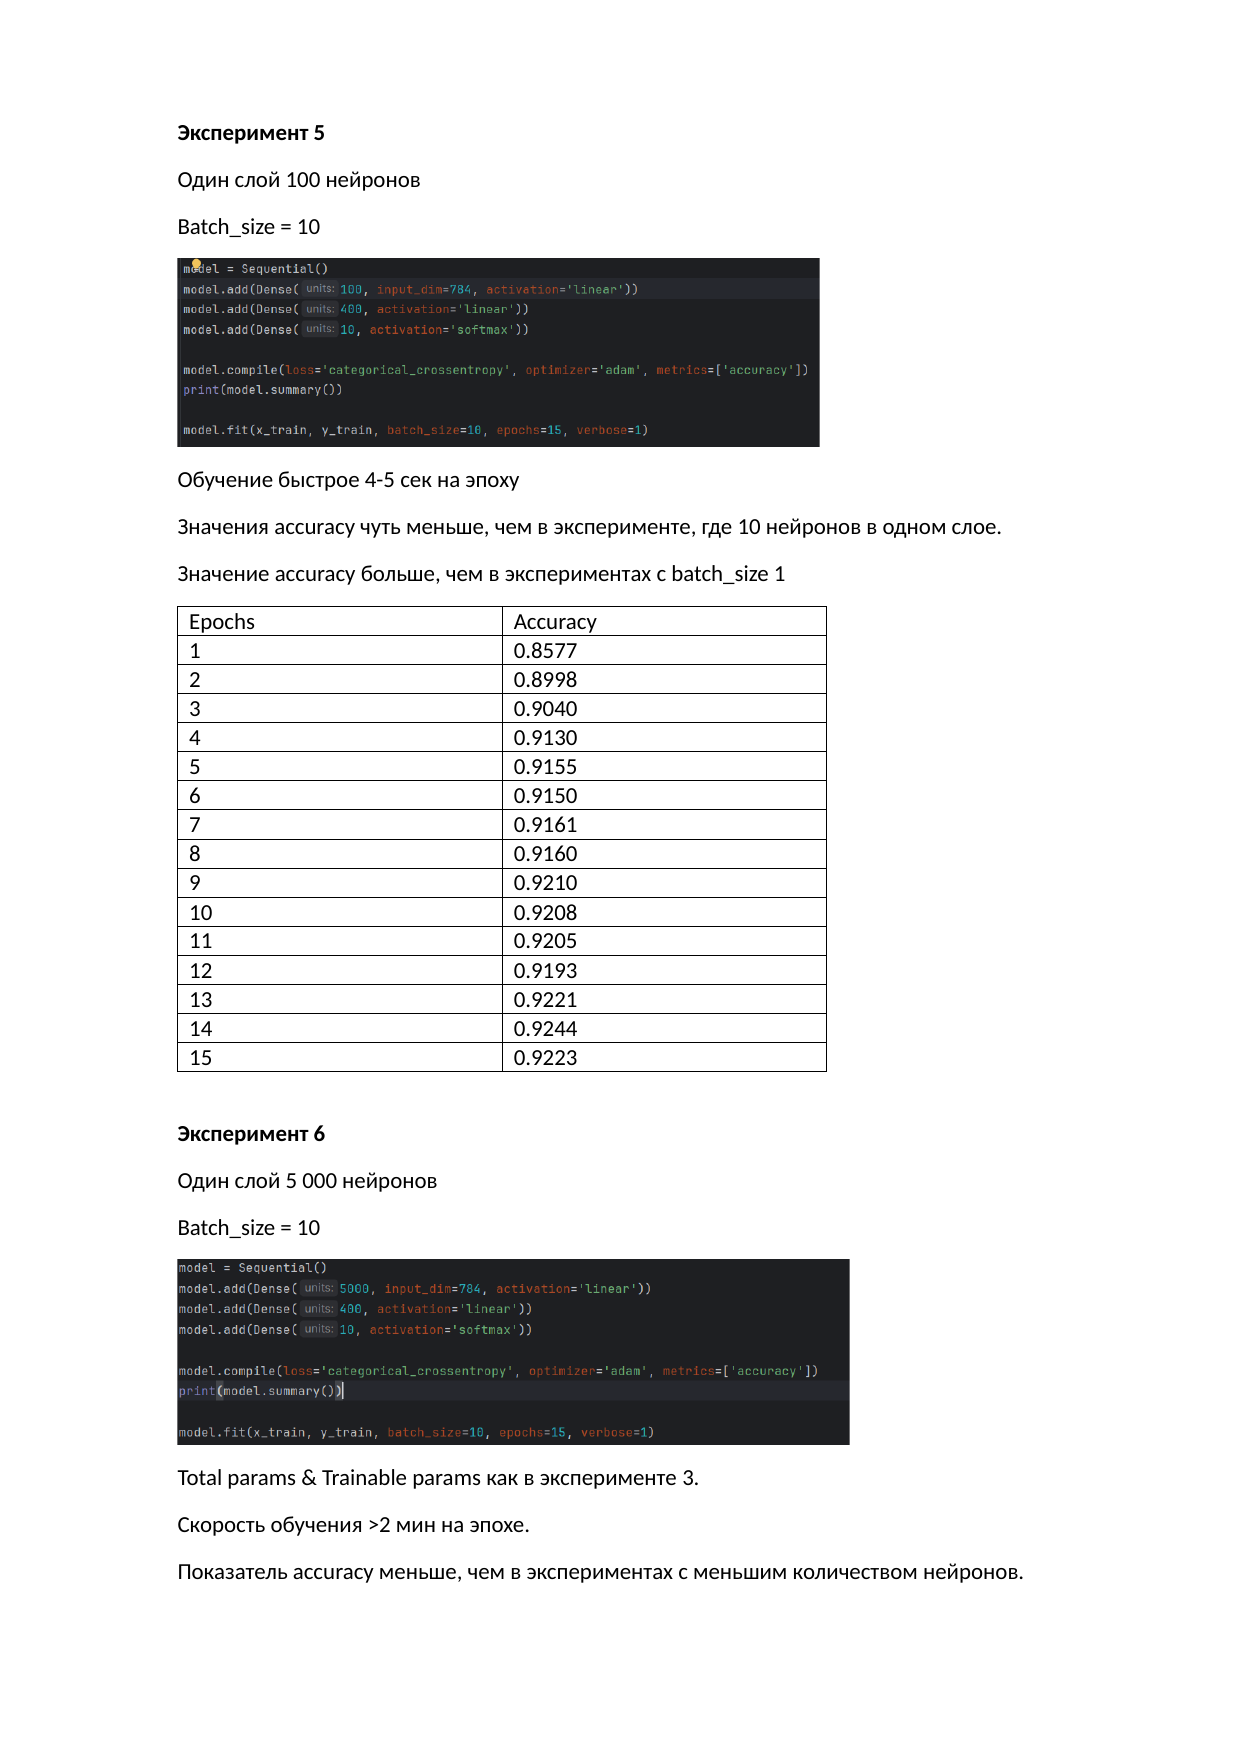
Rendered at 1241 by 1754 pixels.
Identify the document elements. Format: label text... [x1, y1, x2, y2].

table_cell 0.9150 [503, 781, 826, 809]
table_cell 2 [178, 665, 502, 693]
table_cell 0.9160 [503, 840, 826, 867]
text Один слой 100 нейронов [177, 165, 1152, 193]
text Скорость обучения >2 мин на эпохе. [177, 1510, 1152, 1538]
text Один слой 5 000 нейронов [177, 1166, 1152, 1194]
table_cell 0.9155 [503, 752, 826, 780]
table_cell 0.9193 [503, 956, 826, 984]
text Эксперимент 5 [177, 118, 1152, 146]
picture [177, 258, 820, 447]
table_cell 0.9244 [503, 1014, 826, 1042]
table_cell 0.9130 [503, 723, 826, 751]
text Значения accuracy чуть меньше, чем в эксперименте, где 10 нейронов в одном слое. [177, 512, 1152, 540]
table_header Accuracy [503, 607, 826, 635]
table_cell 0.9210 [503, 869, 826, 897]
table_cell 0.9223 [503, 1043, 826, 1071]
table_cell 11 [178, 927, 502, 955]
table_cell 6 [178, 781, 502, 809]
text Batch_size = 10 [177, 212, 1152, 240]
table_cell 8 [178, 840, 502, 867]
table_cell 15 [178, 1043, 502, 1071]
table_cell 0.8577 [503, 636, 826, 664]
text Показатель accuracy меньше, чем в экспериментах с меньшим количеством нейронов. [177, 1557, 1152, 1585]
table_cell 13 [178, 985, 502, 1013]
table_cell 0.9208 [503, 898, 826, 926]
table_cell 4 [178, 723, 502, 751]
table_cell 14 [178, 1014, 502, 1042]
text Batch_size = 10 [177, 1213, 1152, 1241]
table_cell 5 [178, 752, 502, 780]
table_cell 0.8998 [503, 665, 826, 693]
table_cell 3 [178, 694, 502, 722]
text Значение accuracy больше, чем в экспериментах с batch_size 1 [177, 559, 1152, 587]
text Эксперимент 6 [177, 1119, 1152, 1147]
table_header Epochs [178, 607, 502, 635]
table_cell 1 [178, 636, 502, 664]
table_cell 7 [178, 810, 502, 838]
table_cell 0.9221 [503, 985, 826, 1013]
table_cell 9 [178, 869, 502, 897]
text Обучение быстрое 4-5 сек на эпоху [177, 465, 1152, 493]
table_cell 0.9205 [503, 927, 826, 955]
text Total params & Trainable params как в эксперименте 3. [177, 1463, 1152, 1492]
table_cell 0.9161 [503, 810, 826, 838]
table_cell 10 [178, 898, 502, 926]
picture [177, 1259, 850, 1445]
table_cell 0.9040 [503, 694, 826, 722]
table_cell 12 [178, 956, 502, 984]
